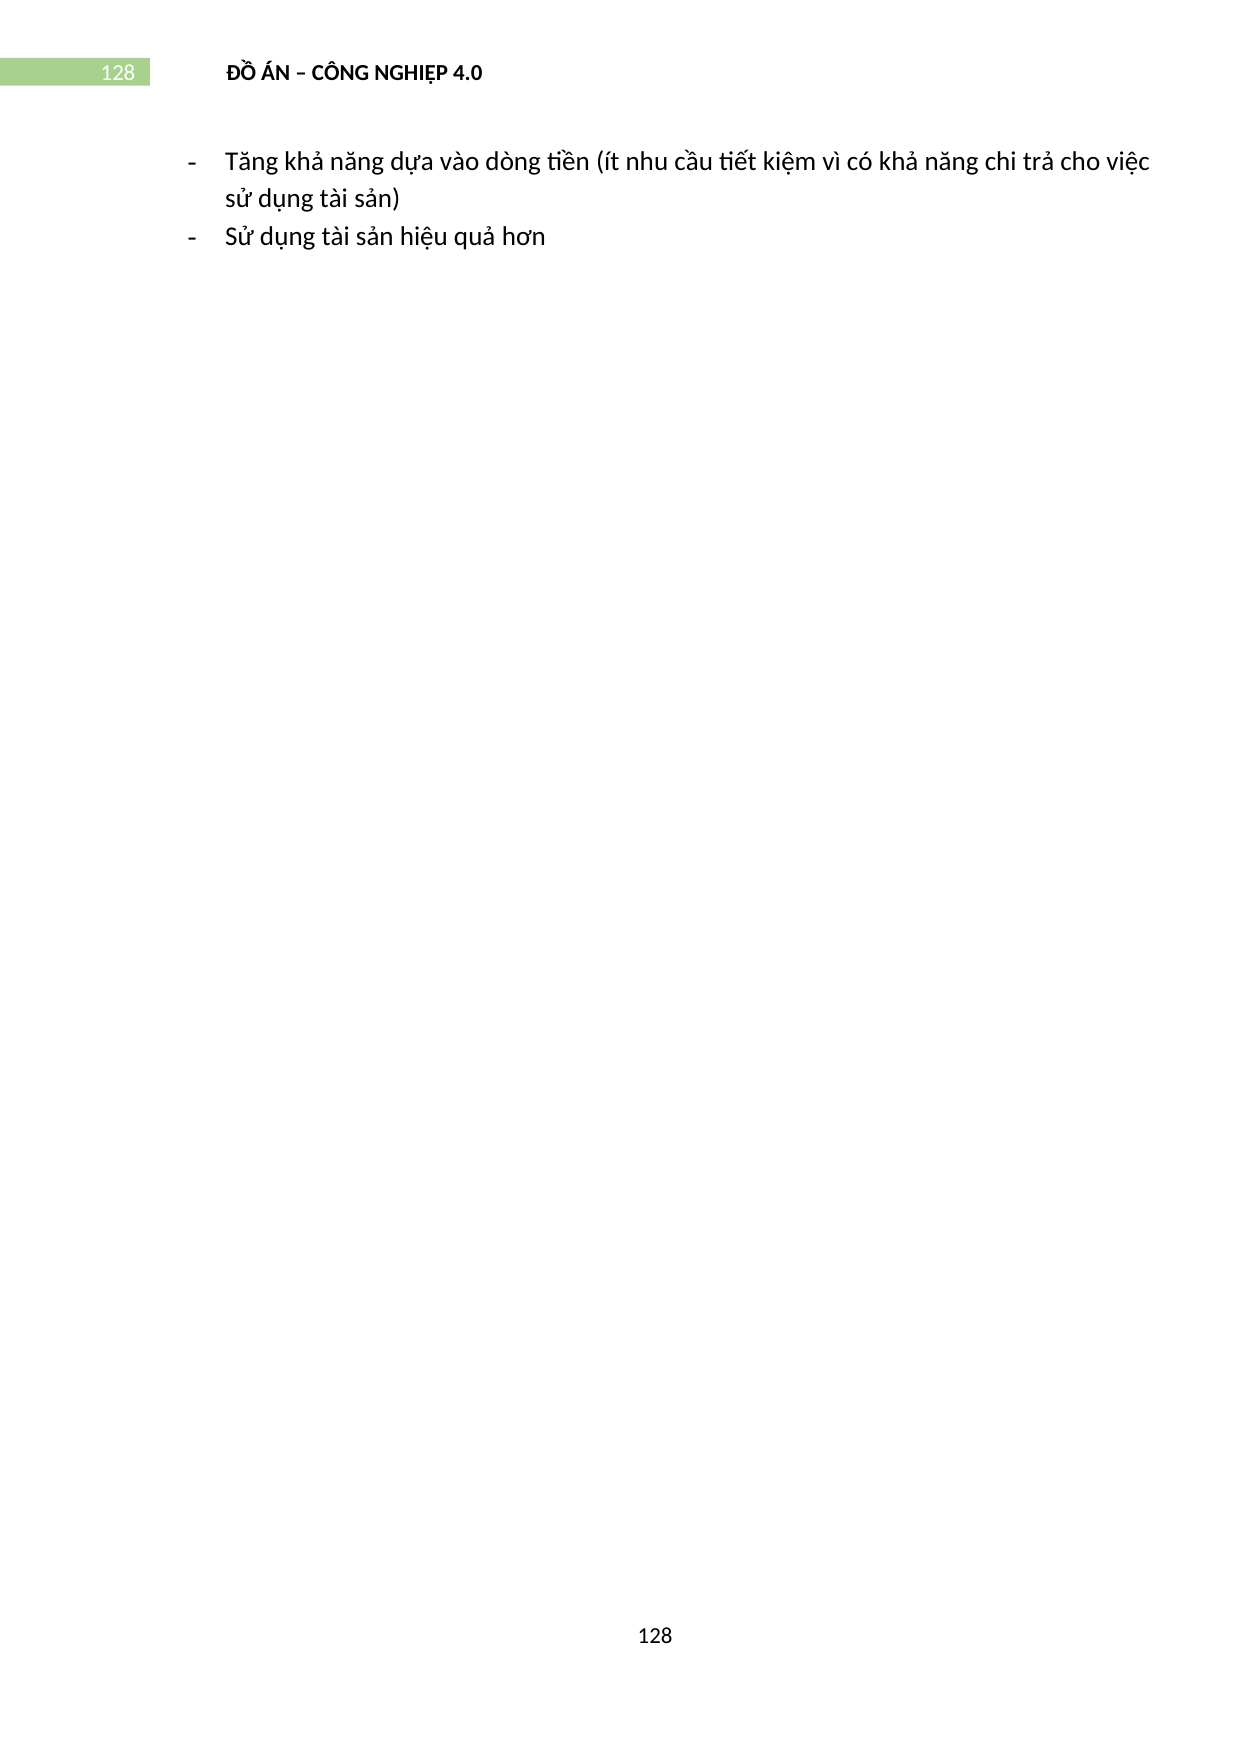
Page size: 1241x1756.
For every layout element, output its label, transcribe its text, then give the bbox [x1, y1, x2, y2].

list Sử dụng tài sản hiệu quả hơn [187, 219, 1186, 253]
list Tăng khả năng dựa vào dòng tiền (ít nhu cầu tiết kiệm vì có khả năng chi trả cho việc sử dụng tài sản) [187, 144, 1164, 215]
